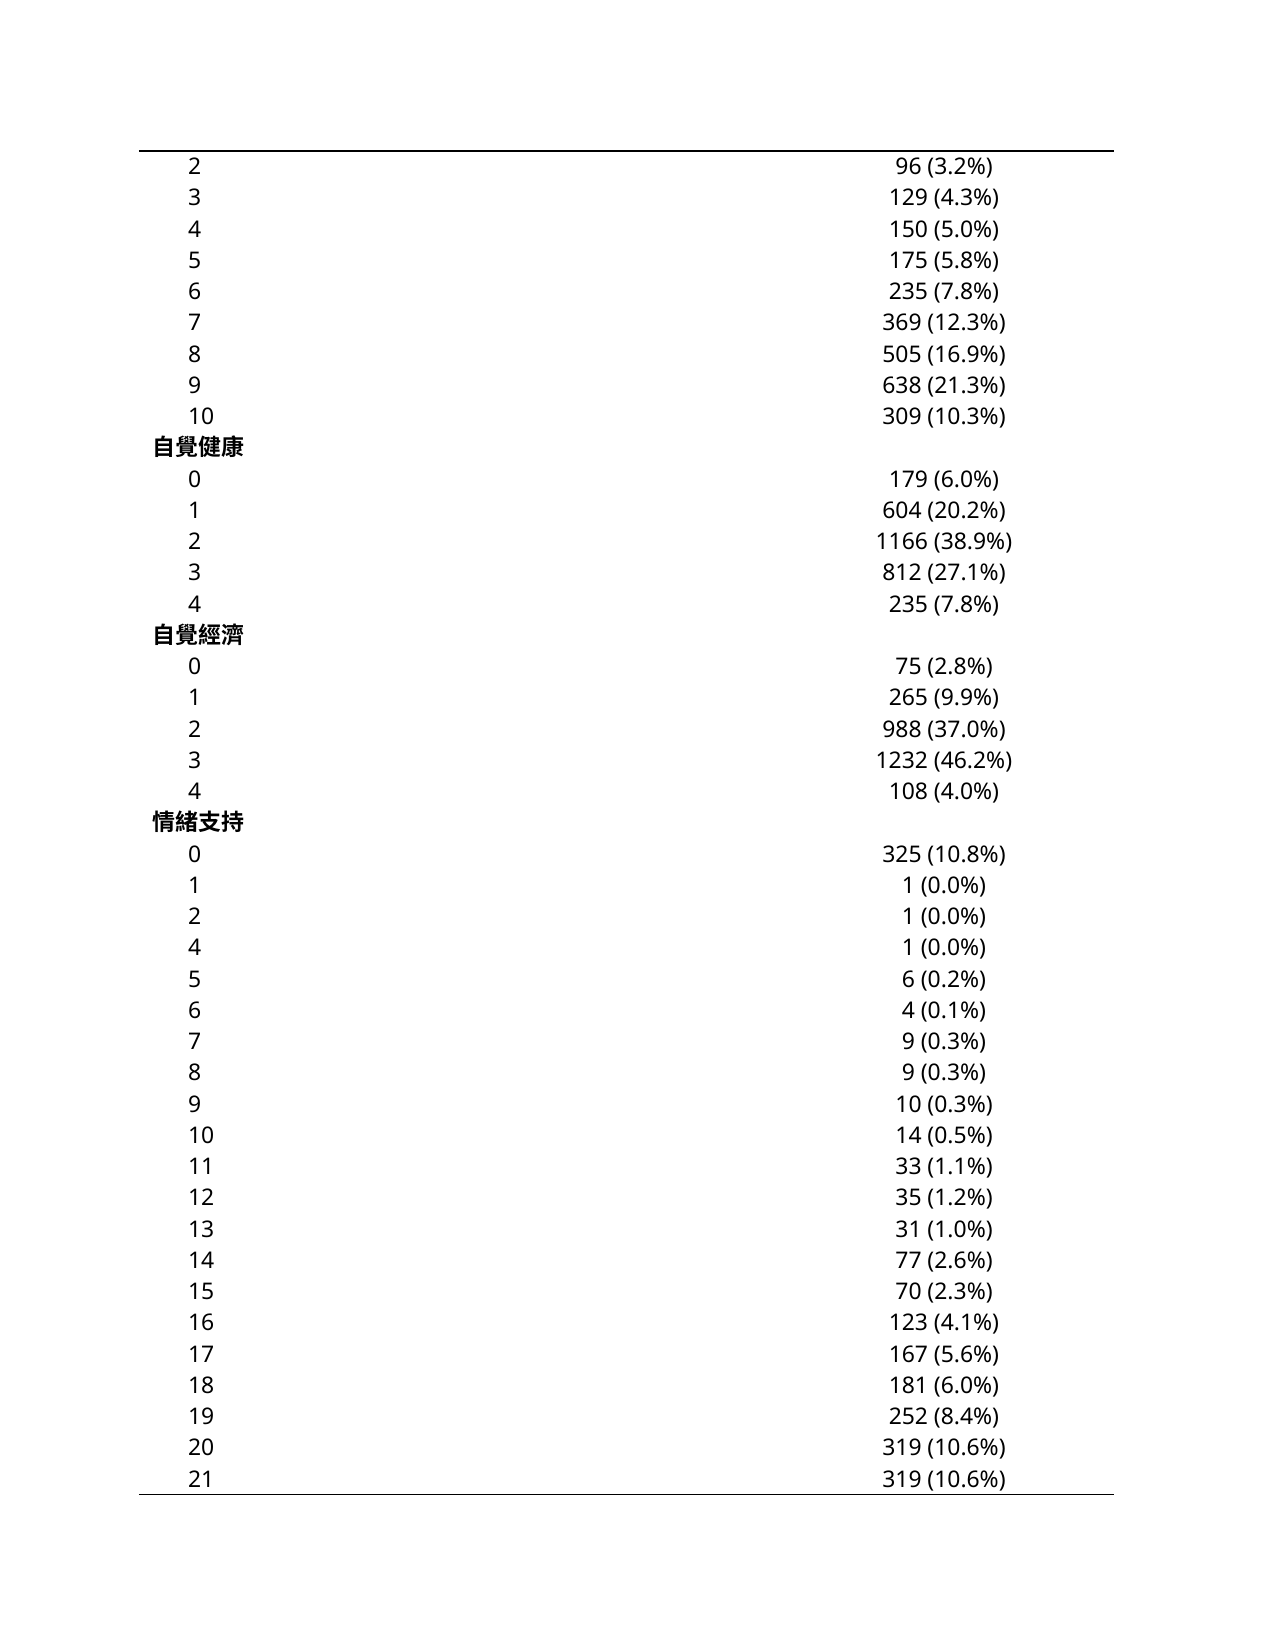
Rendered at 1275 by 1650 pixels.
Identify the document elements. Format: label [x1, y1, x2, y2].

table_cell [139, 152, 1114, 1494]
